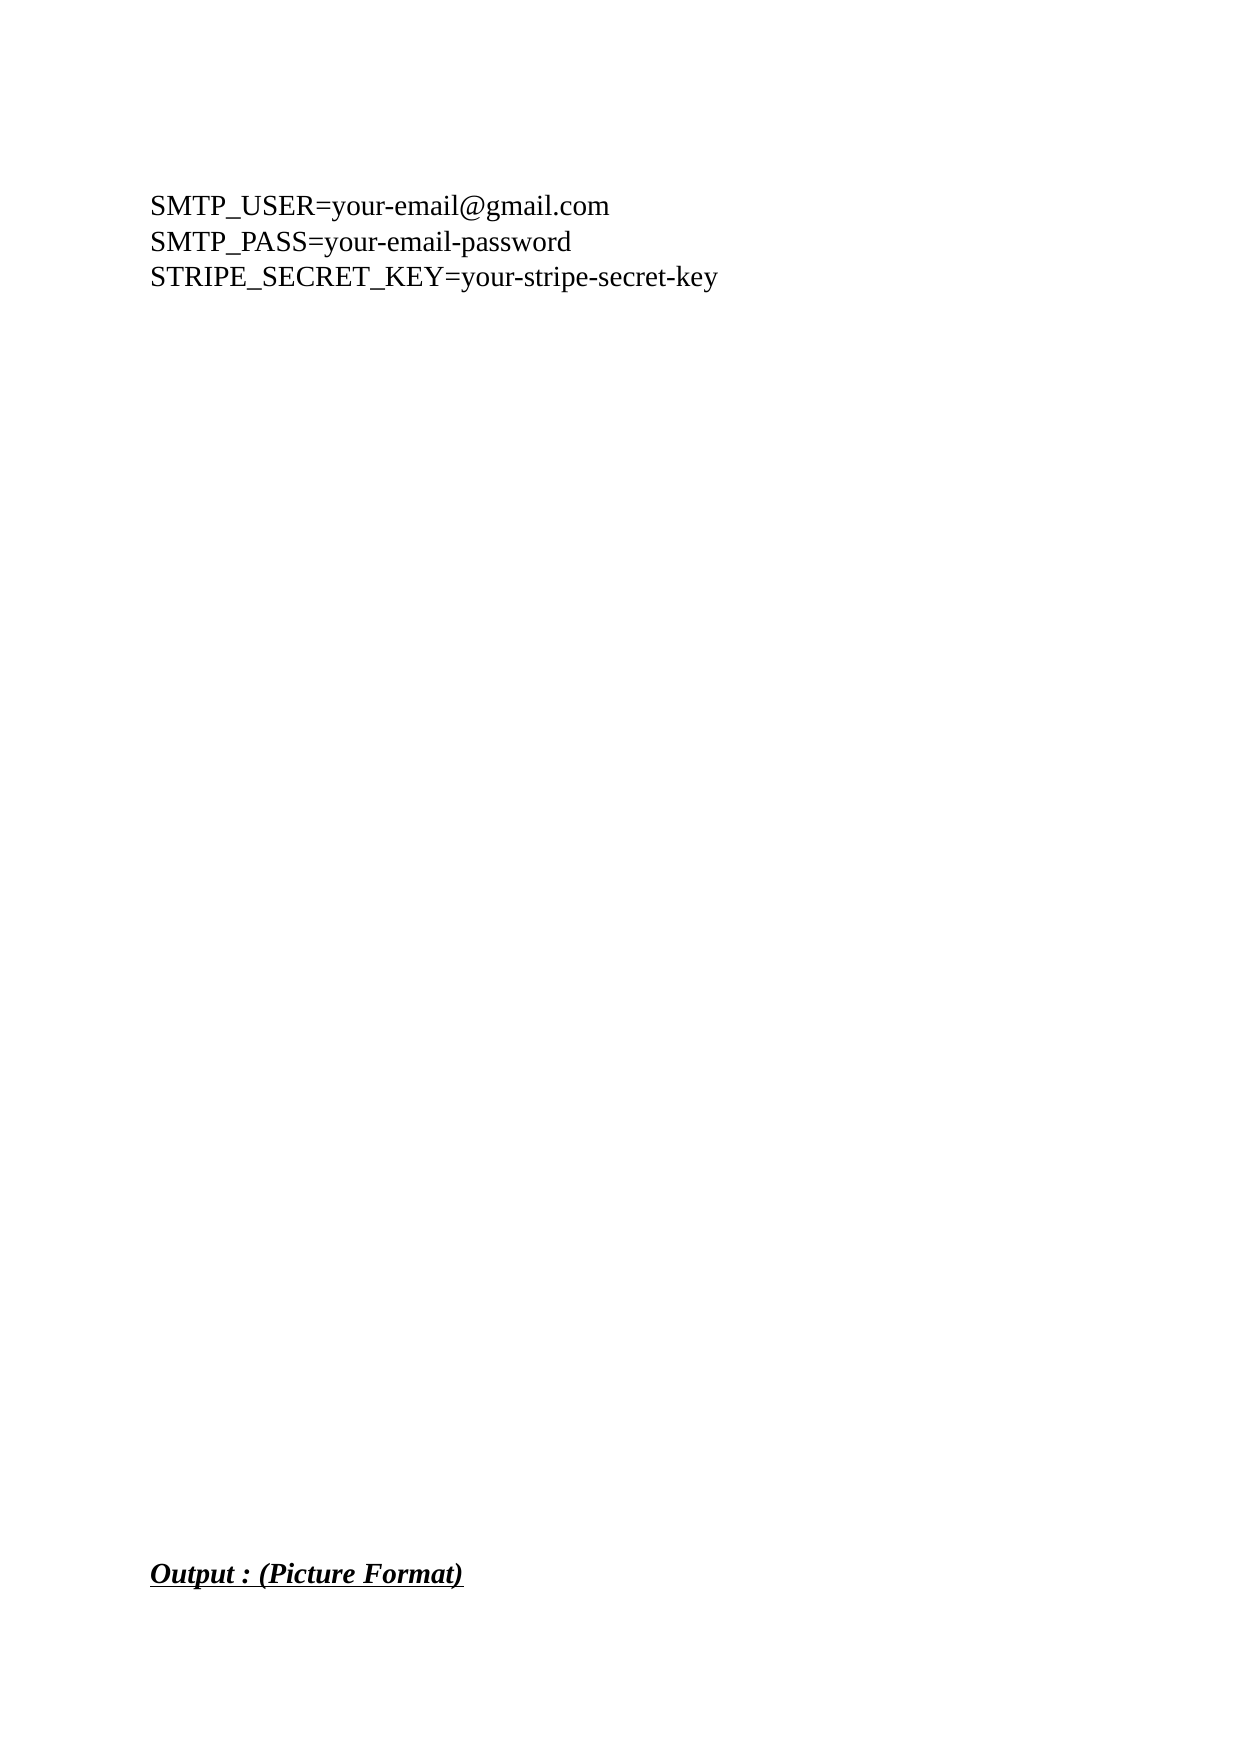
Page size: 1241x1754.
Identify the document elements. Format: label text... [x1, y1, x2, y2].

text SMTP_USER=your-email@gmail.com [150, 188, 1090, 222]
text STRIPE_SECRET_KEY=your-stripe-secret-key [150, 259, 1090, 293]
text Output : (Picture Format) [150, 1557, 1090, 1590]
text SMTP_PASS=your-email-password [150, 224, 1090, 257]
